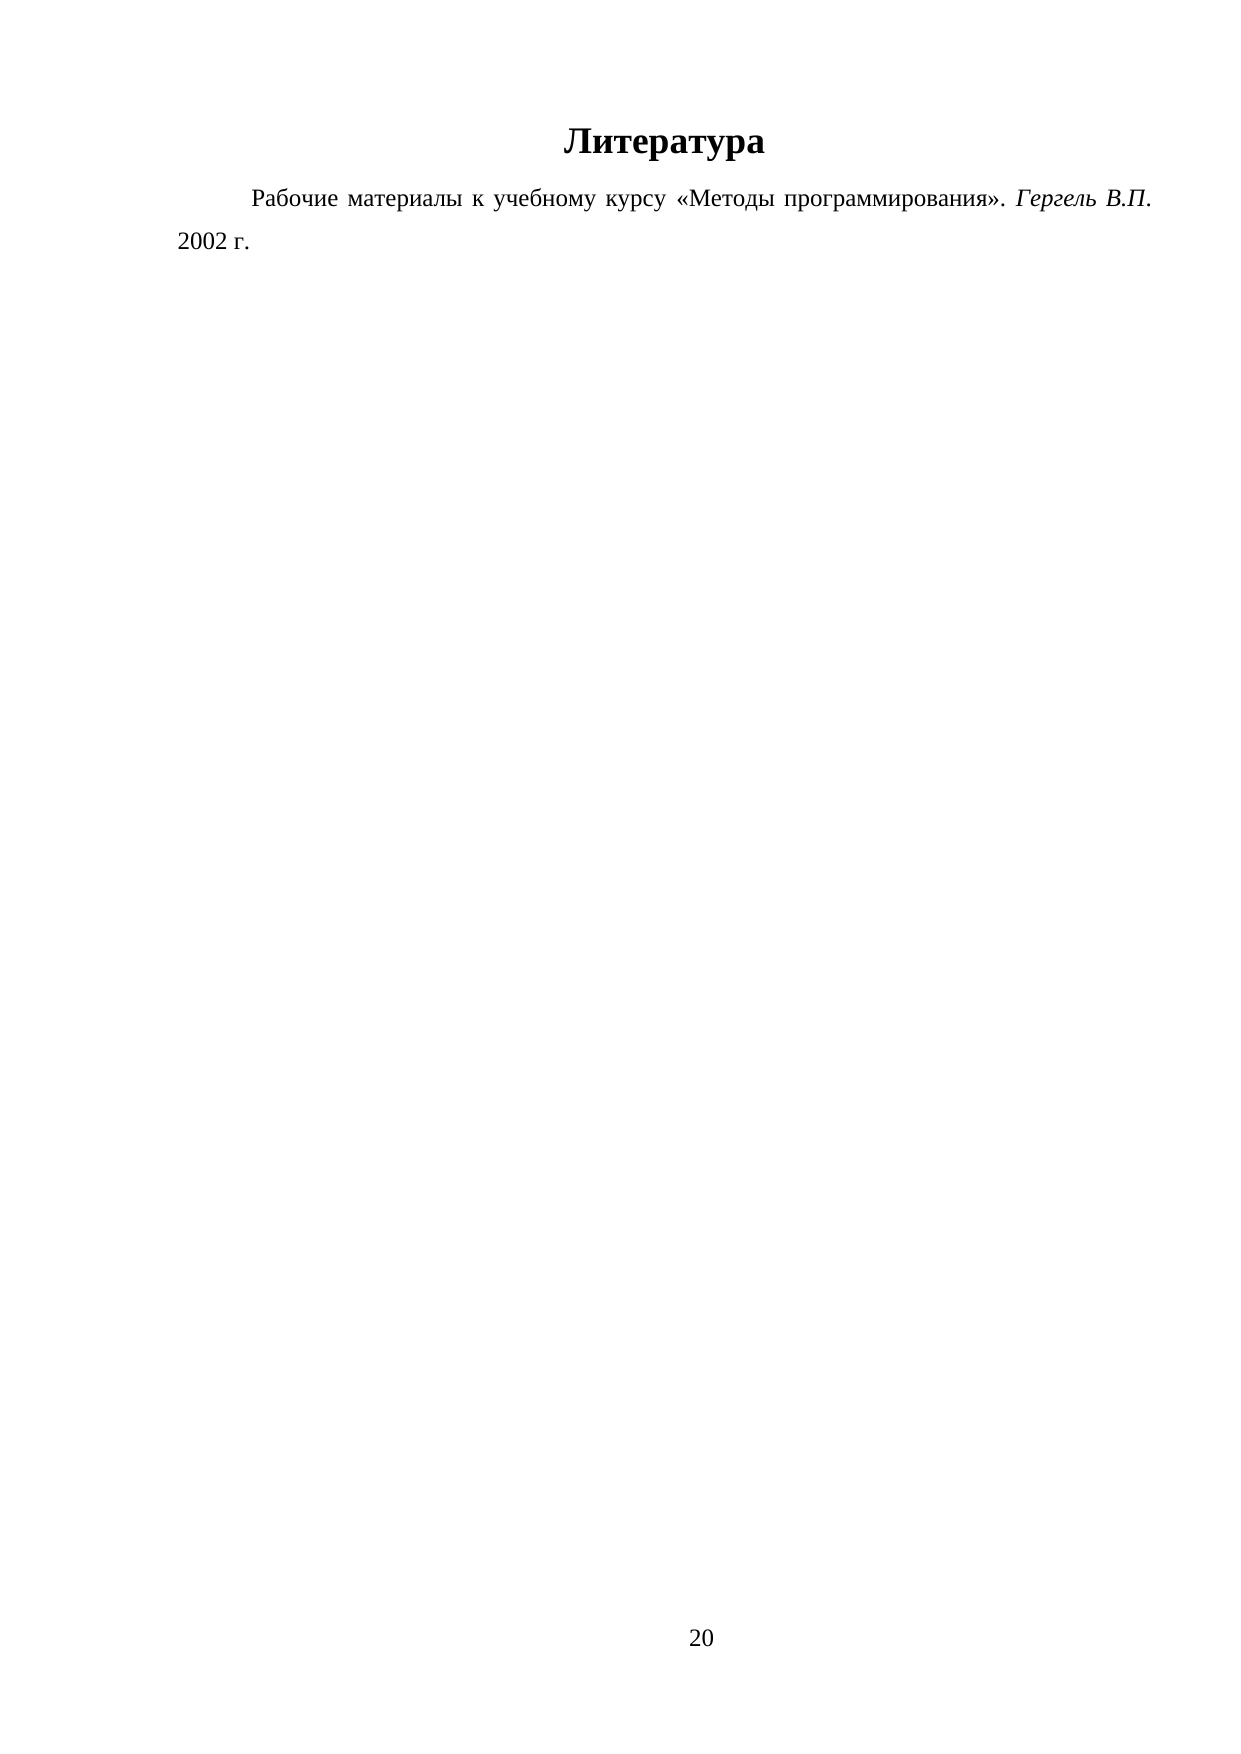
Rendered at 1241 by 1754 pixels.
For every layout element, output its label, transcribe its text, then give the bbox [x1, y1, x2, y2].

subtitle Литература [177, 118, 1152, 161]
text Рабочие материалы к учебному курсу «Методы программирования». Гергель В.П. 2002 г. [177, 183, 1152, 255]
